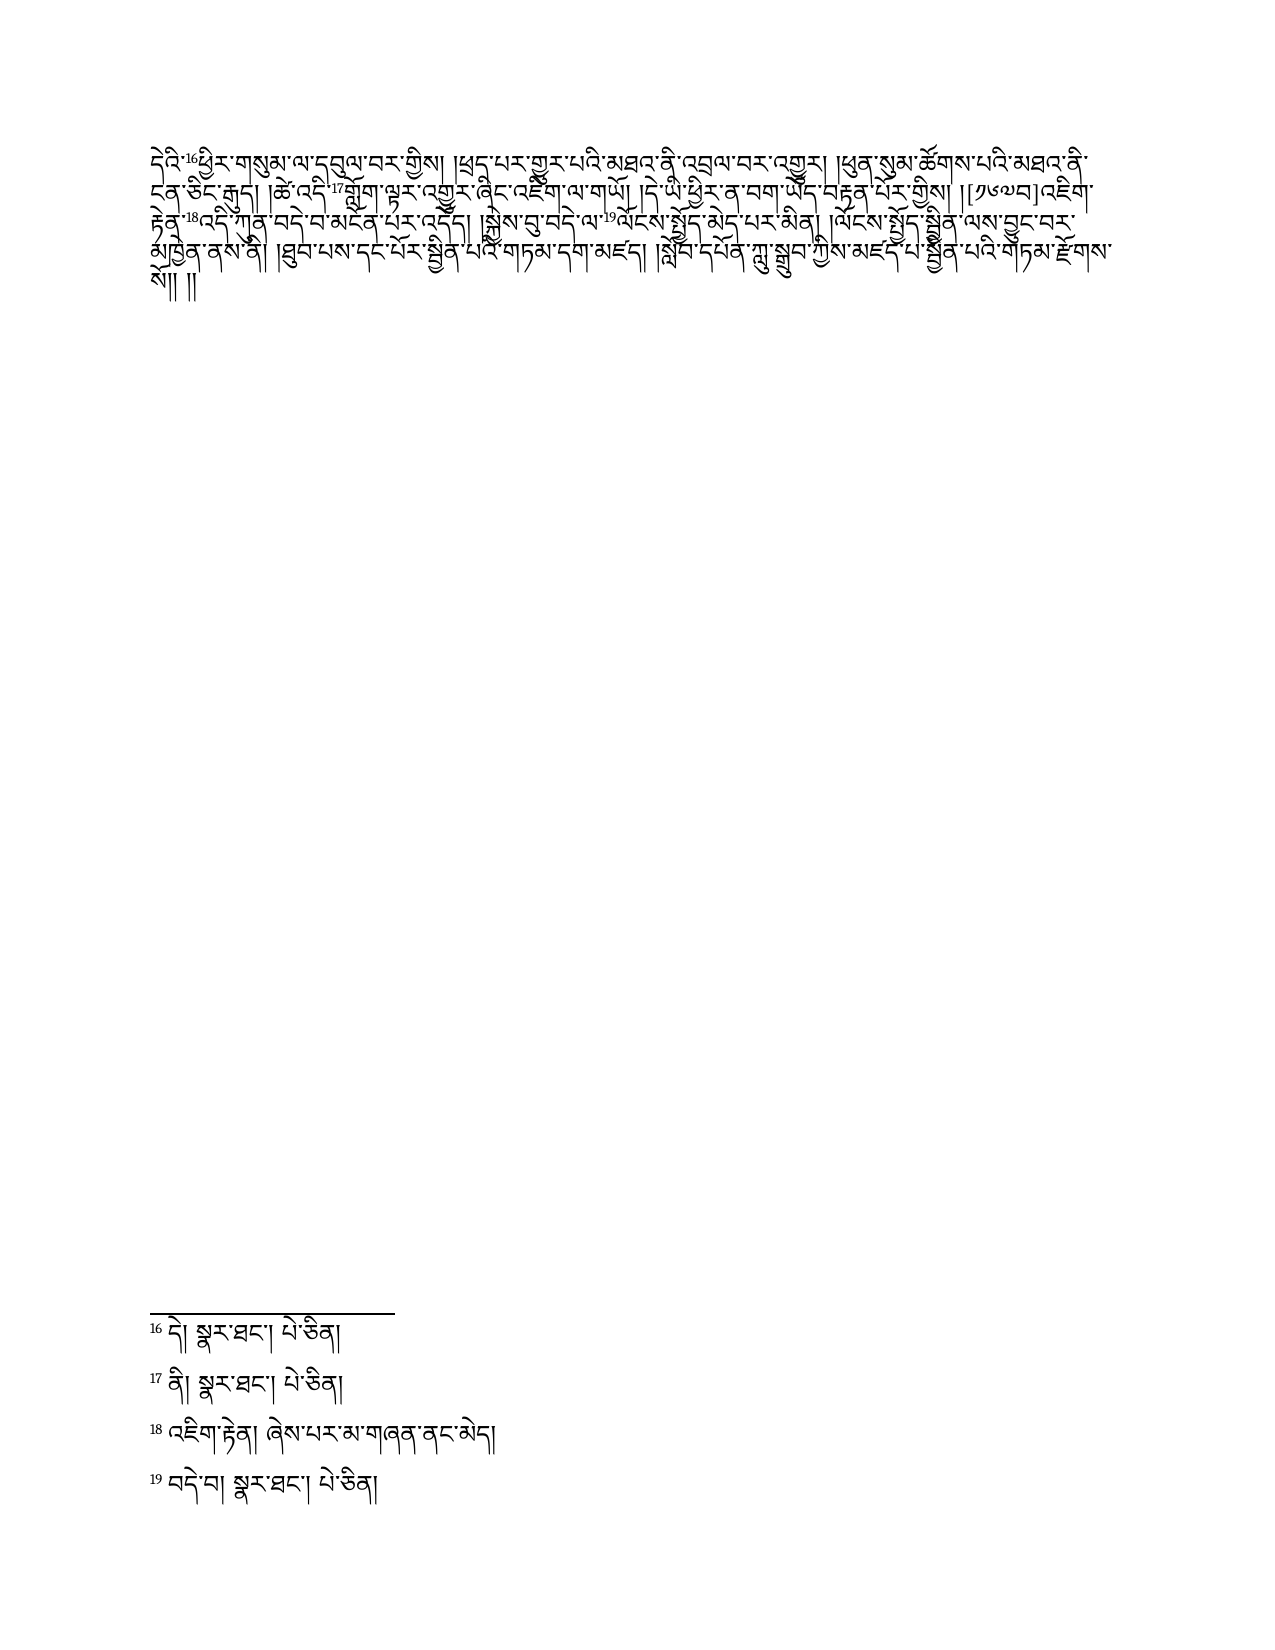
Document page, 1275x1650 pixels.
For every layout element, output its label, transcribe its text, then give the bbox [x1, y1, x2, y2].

text [སྐྱེས་རབས། གེ། ༡༦༦བ]༄༅༅། །རྒྱ་གར་སྐད་དུ། དཱ་ན་པ་རི་ཀ་ཐཱ། བོད་སྐད་དུ། སྦྱིན་པའི་གཏམ། དཀོན་མཆོག་གསུམ་ལ་ཕྱག་འཚལ་ལོ། །སྦྱིན་པ་གཏེར་ཆེན་ཕྱི་བཞིན་འབྲངས་པ་ཡིན་ཏེ་ཆོམ་རྐུན་ལ་སོགས་དབྲོག་མི་ནུས། །སྦྱིན་པ་སེམས་ཀྱི་སེར་སྣ་དང་ནི་ཆགས་པའི་སྐྱོན་གྱི་རྡུལ་རྣམས་འཁྲུ་བར་བྱེད། །སྦྱིན་པ་འཁོར་བའི་ལམ་དང་ངལ་བསེལ་བ་ཡིན་ཏེ་བཞོན་པ་བདེ་བླག་ཅན། །སྦྱིན་པ་བདེ་དགུར་སྦྱོར་བ་དུ་མ་དག་གི་སྒོ་བཟང་གཏན་གྱི་མཛའ་བོ་མཆོག །འབྱོར་ཅིང་དག་པ་ཕུན་སུམ་ཚོགས་དང་ཀུན་དུ་བཀའ་ཉན་ཡོན་ཏན་རྣམས་དང་ནི། །སུམ་ཅུ་རྩ་གསུམ་ལྷ་ཡུལ་གྲོང་ཁྱེར་ལ་གནས་བྱད་གཟུགས་མཛེས་པའི་ཡོན་ཏན་རྣམས། །ཅི་དང་[༡༦༧ན]ཅི་འདོད་དེ་དག་ཐམས་ཅད་སྦྱིན་པ་དག་གིས་ངེས་པར་ཐོབ་འགྱུར་ཏེ། །དེ་ལྟར་དོན་ནི་ཡོངས་སུ་བརྟགས་པར་གྱུར་ནས་སུ་དག་སྦྱིན་པ་སྦྱིན་མི་བྱེད། །སྦྱིན་པ་མེ་དང་ཆུ་དང་ཆོམ་རྐུན་འཇིགས་པའི་འཁྲུག་པ་རྣམས་ཀྱིས་བསྐྱོད་མི་ནུས། །སྦྱིན་པ་སྒྲིབ་པ་ཟད་བྱེད་སྲིད་པའི་འགྲོ་བ་ཕྱི་བཞིན་འབྲང་བའི་མཛའ་ཆེན་ཡིན། །སྦྱིན་པ་འགྲོ་བའི་རྒྱུན་གྱི་ཡུལ་རྣམས་ཀུན་དུ་སྲོག་ཆགས་རྣམས་ཀྱི་འཇུག་པ་ཡིན། །སྦྱིན་པ་ཚེ་རབས་བགྲང་བ་དག་ཏུ་ཕྱི་བཞིན་འབྲངས་ཏེ་བ་ཕྱིར་བེའུ་འབྲང་བ་བཞིན། །ནོར་རྣམས་ཀུན་གྱི་སྙིང་པོ་བླང་བ་དབང་ཕྱུག་རྣམས་ཀྱི་གཞི་ནི་སྦྱིན་པ་ཡིན་ཞེའོ། །བློ་ཅན་ལེགས་པར་འདོད་པ་ཡིས། །ལེགས་པར་བསྒྲིམས་ཏེ་སྦྱིན་པ་སྦྱིན། །འཁོར་བར་ཡོངས་སུ་འཁྱམ་པ་ན། །སྦྱིན་པ་མ་གཏོགས་གཉེན་མེད་དོ། །སྦྱིན་པ་འཇིག་རྟེན་རྒྱན་ཡིན་ཏེ། །སྦྱིན་པ་ངན་འགྲོ་ཟློག་པ་ཡིན། །སྦྱིན་པ་མཐོ་རིས་སྐས་ཡིན་ཏེ། །སྦྱིན་པ་ཞི་བྱེད་ཤིས་པ་ཡིན། །འཇིག་རྟེན་དག་ན་རྒྱལ་པོའི་མཆོག །དཔའ་བརྟུལ་དྲེགས་ཤིང་མཐུ་ཆེ་ལ། །རྒྱལ་སྲིད་རྒྱས་ལ་དབང་བྱེད་པ། །བདེ་འབྱུང་སྦྱིན་པ་བྱིན་ལས་བྱུང་། །སུམ་ཅུ་རྩ་གསུམ་གནས་རྣམས་ན། །བརྒྱ་བྱིན་ལྷ་ཡི་དབང་བྱེད་པ། །དེ་ཡང་ཕྱིན་པའི་འབྲས་བུ་མཆོག །དམ་པ་ཡིན་ཞེས་མཁས་རྣམས་སྨྲ། །མཚན་མཆོག་སུམ་ཅུ་གཉིས་མངའ་བ། །དྲི་མེད་གཟི་བརྗིད་མཚུངས་མེད་པ། །འཁོར་བའི་རྒྱ་མཚོ་རྒལ་བ་ཡང་། །སྦྱིན་པ་ལ་ནི་བརྟེན་ཏེ་འབྱུང། །ལྷ་ཡི་འཇིག་རྟེན་སྐས་ཀྱང་ཡིན། །ཐར་པའི་མཐར་གྱི་སྒོ་ཡང་ཡིན། །ངན་སོང་རྣམས་ལས་བཟློག་པ་ཡིན། །ཕུན་སུམ་ཚོགས་ཀུན་རྒྱུ་ཡང་ཡིན། །དེ་ཡི་ཕྱིར་ན་མི་རྣམས་ཀྱིས། །ལེགས་པར་བསྒྲིམས་ཏེ་སྦྱིན་པ་སྦྱིན། །ཆགས་དང་ཕྲག་དོག་ལ་སོགས་པ། །མེད་པར་བསོད་ནམས་བསགས་པར་གྱིས། །སངས་རྒྱས་འདྲ་བའི་སྟོན་པ་མེད། །ཆོས་དང་འདྲ་བའི་སྐྱོབ་པ་མེད། །དགེ་འདུན་འདྲ་བའི་ཞིང་མེད་དེ། །དེའི་ཕྱིར་གསུམ་ལ་དབུལ་བར་གྱིས། །ཕྲད་པར་གྱུར་པའི་མཐའ་ནི་འབྲལ་བར་འགྱུར། །ཕུན་སུམ་ཚོགས་པའི་མཐའ་ནི་ངན་ཅིང་རྒུད། །ཚེ་འདི་གློག་ལྟར་འགྱུར་ཞིང་འཇིག་ལ་གཡོ། །དེ་ཡི་ཕྱིར་ན་བག་ཡོད་བརྟན་པོར་གྱིས། །[༡༦༧བ]འཇིག་རྟེན་འདི་ཀུན་བདེ་བ་མངོན་པར་འདོད། །སྐྱེས་བུ་བདེ་ལ་ལོངས་སྤྱོད་མེད་པར་མིན། །ལོངས་སྤྱོད་སྦྱིན་ལས་བྱུང་བར་མཁྱེན་ནས་ནི། །ཐུབ་པས་དང་པོར་སྦྱིན་པའི་གཏམ་དག་མཛད། །སློབ་དཔོན་ཀླུ་སྒྲུབ་ཀྱིས་མཛད་པ་སྦྱིན་པའི་གཏམ་རྫོགས་སོ།། །། [150, 150, 1125, 297]
